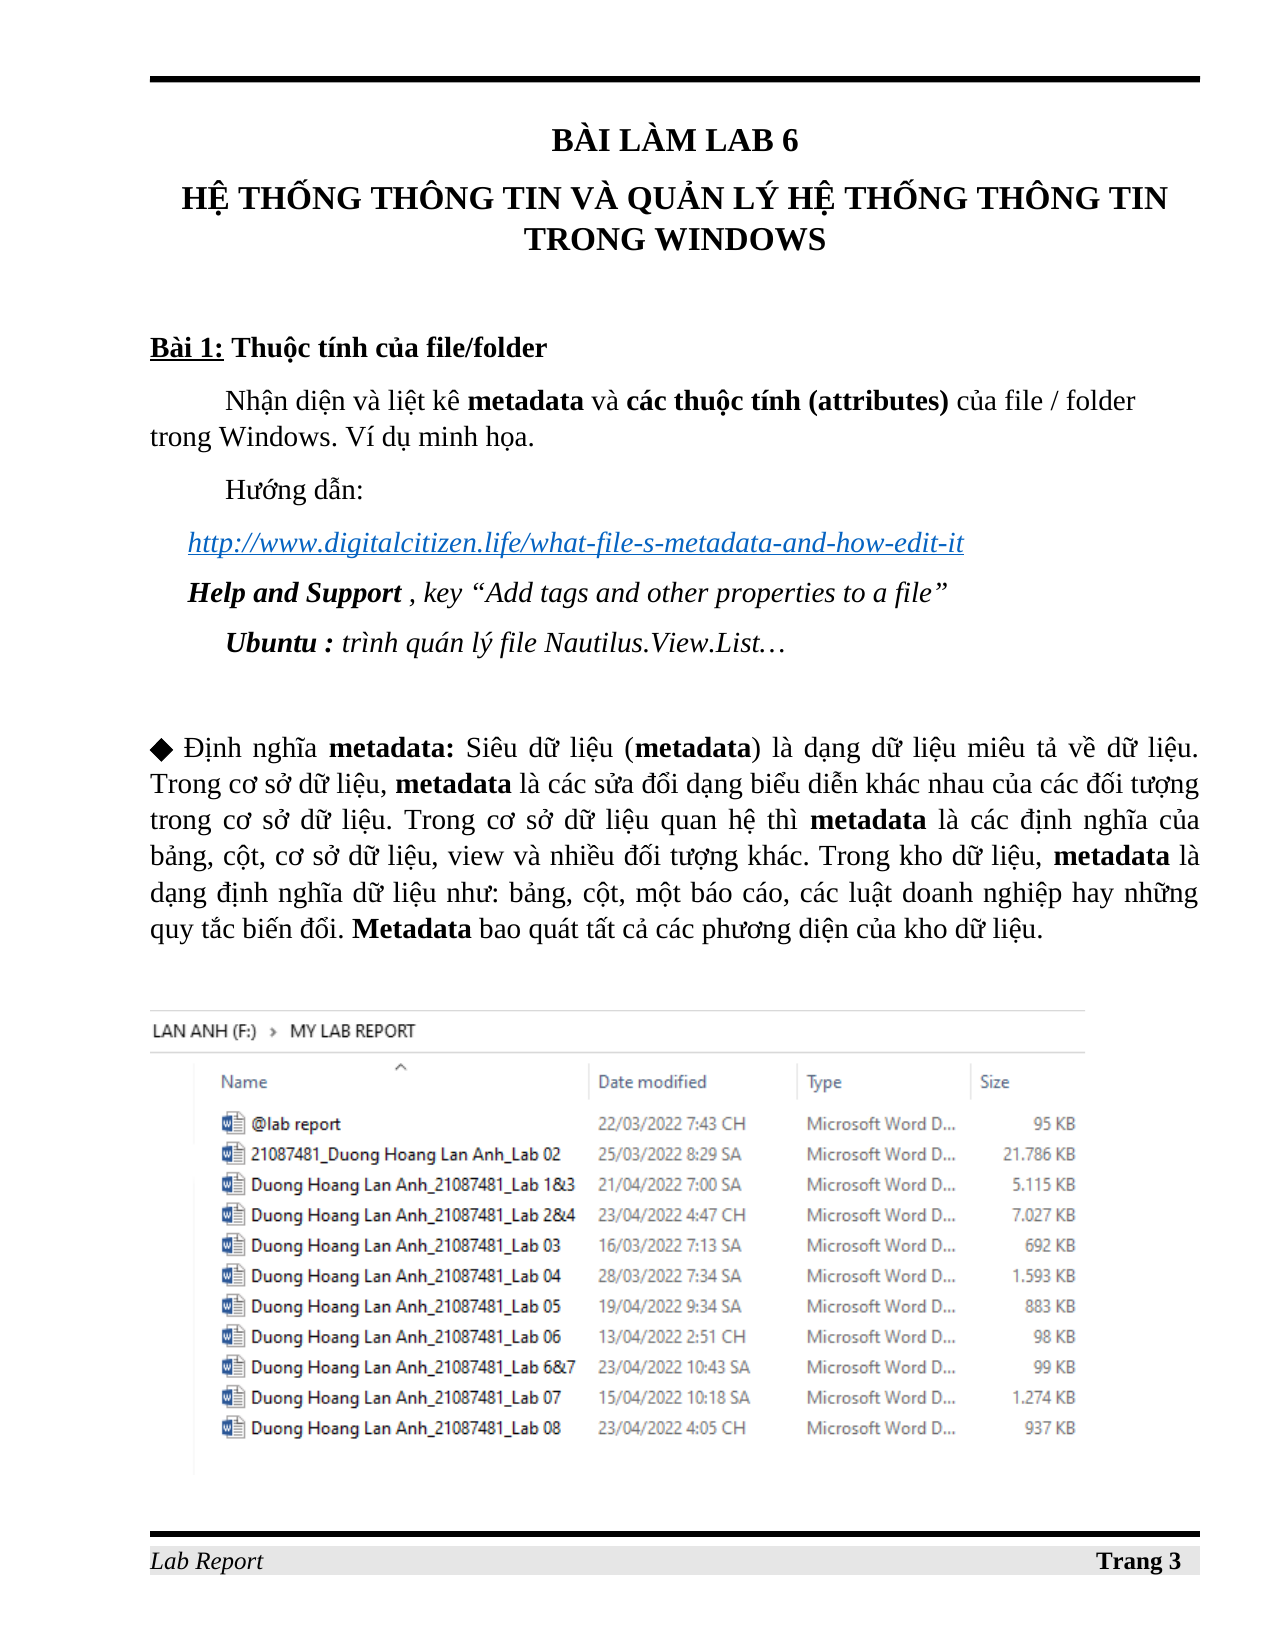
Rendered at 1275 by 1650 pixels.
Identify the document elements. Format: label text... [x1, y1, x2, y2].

text BÀI LÀM LAB 6 [150, 120, 1200, 158]
text http://www.digitalcitizen.life/what-file-s-metadata-and-how-edit-it [150, 525, 1101, 558]
text HỆ THỐNG THÔNG TIN VÀ QUẢN LÝ HỆ THỐNG THÔNG TIN TRONG WINDOWS [150, 178, 1200, 258]
text ◆ Định nghĩa metadata: Siêu dữ liệu (metadata) là dạng dữ liệu miêu tả về dữ liệu. Trong cơ sở dữ liệu, metadata là các sửa đổi dạng biểu diễn khác nhau của các đối tượng trong cơ sở dữ liệu. Trong cơ sở dữ liệu quan hệ thì metadata là các định nghĩa của bảng, cột, cơ sở dữ liệu, view và nhiều đối tượng khác. Trong kho dữ liệu, metadata là dạng định nghĩa dữ liệu như: bảng, cột, một báo cáo, các luật doanh nghiệp hay những quy tắc biến đổi. Metadata bao quát tất cả các phương diện của kho dữ liệu. [150, 728, 1200, 944]
text Bài 1: Thuộc tính của file/folder [150, 330, 1200, 364]
text Help and Support , key “Add tags and other properties to a file” [150, 575, 1101, 608]
text Ubuntu : trình quán lý file Nautilus.View.List… [150, 625, 1101, 659]
text Nhận diện và liệt kê metadata và các thuộc tính (attributes) của file / folder trong Windows. Ví dụ minh họa. [150, 383, 1200, 453]
picture [150, 1010, 1086, 1475]
text Hướng dẫn: [187, 472, 1200, 506]
